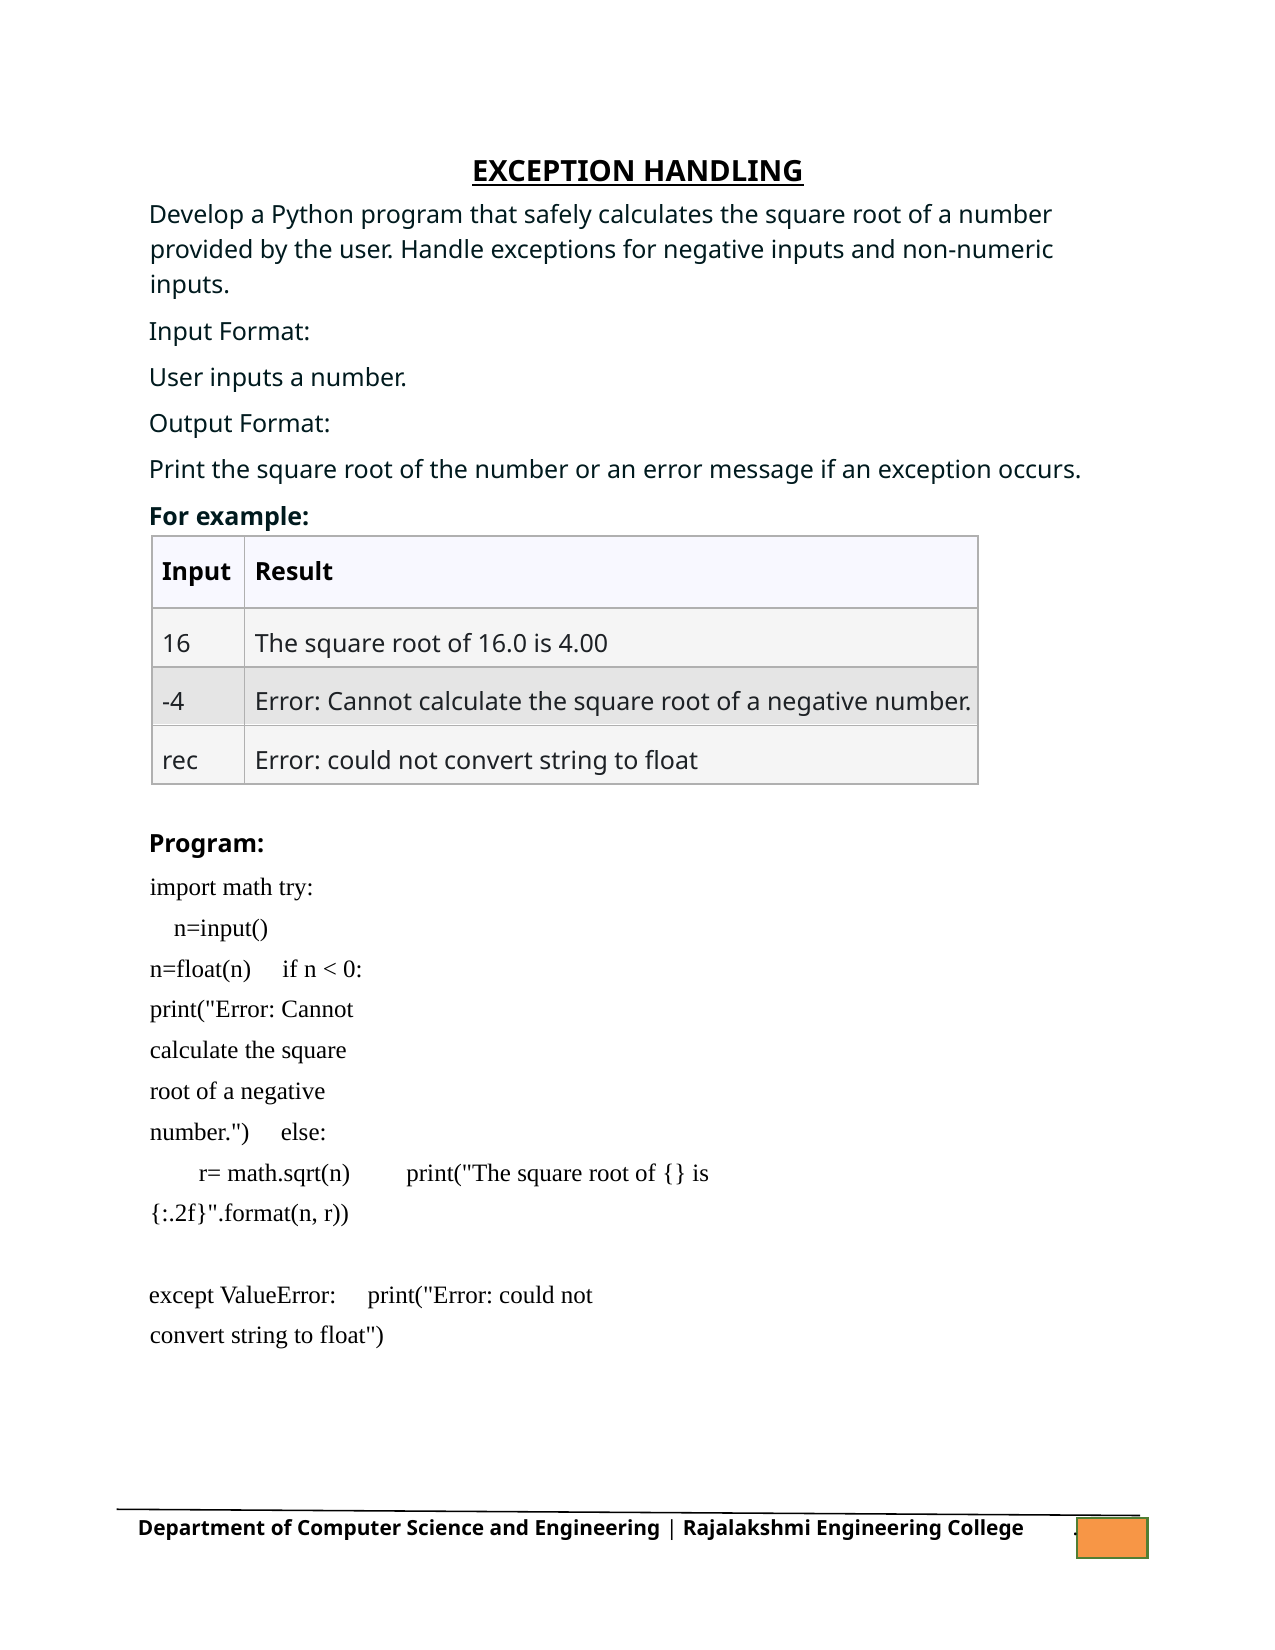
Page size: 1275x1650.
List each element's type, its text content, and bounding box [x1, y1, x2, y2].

table_cell Error: Cannot calculate the square root of a negative number. [245, 668, 977, 724]
table_cell -4 [153, 668, 244, 724]
text except ValueError: print("Error: could not convert string to float") [148, 1280, 640, 1349]
text Develop a Python program that safely calculates the square root of a number provided by the user. Handle exceptions for negative inputs and non-numeric inputs. [148, 197, 1130, 301]
table_cell Error: could not convert string to float [245, 726, 977, 783]
table_cell rec [153, 726, 244, 783]
subtitle EXCEPTION HANDLING [150, 150, 1125, 190]
table_header Result [245, 537, 977, 607]
text User inputs a number. [148, 359, 1130, 394]
text Print the square root of the number or an error message if an exception occurs. [148, 452, 1130, 486]
table_cell 16 [153, 609, 244, 666]
text n=input() n=float(n) if n < 0: print("Error: Cannot calculate the square root of a negative number.") else: [148, 913, 377, 1146]
text Output Format: [148, 406, 1130, 440]
table_header Input [153, 537, 244, 607]
text r= math.sqrt(n) print("The square root of {} is {:.2f}".format(n, r)) [148, 1158, 710, 1227]
text Input Format: [148, 313, 1130, 347]
table_cell The square root of 16.0 is 4.00 [245, 609, 977, 666]
text For example: [148, 498, 1133, 532]
text Program: import math try: [148, 826, 314, 901]
